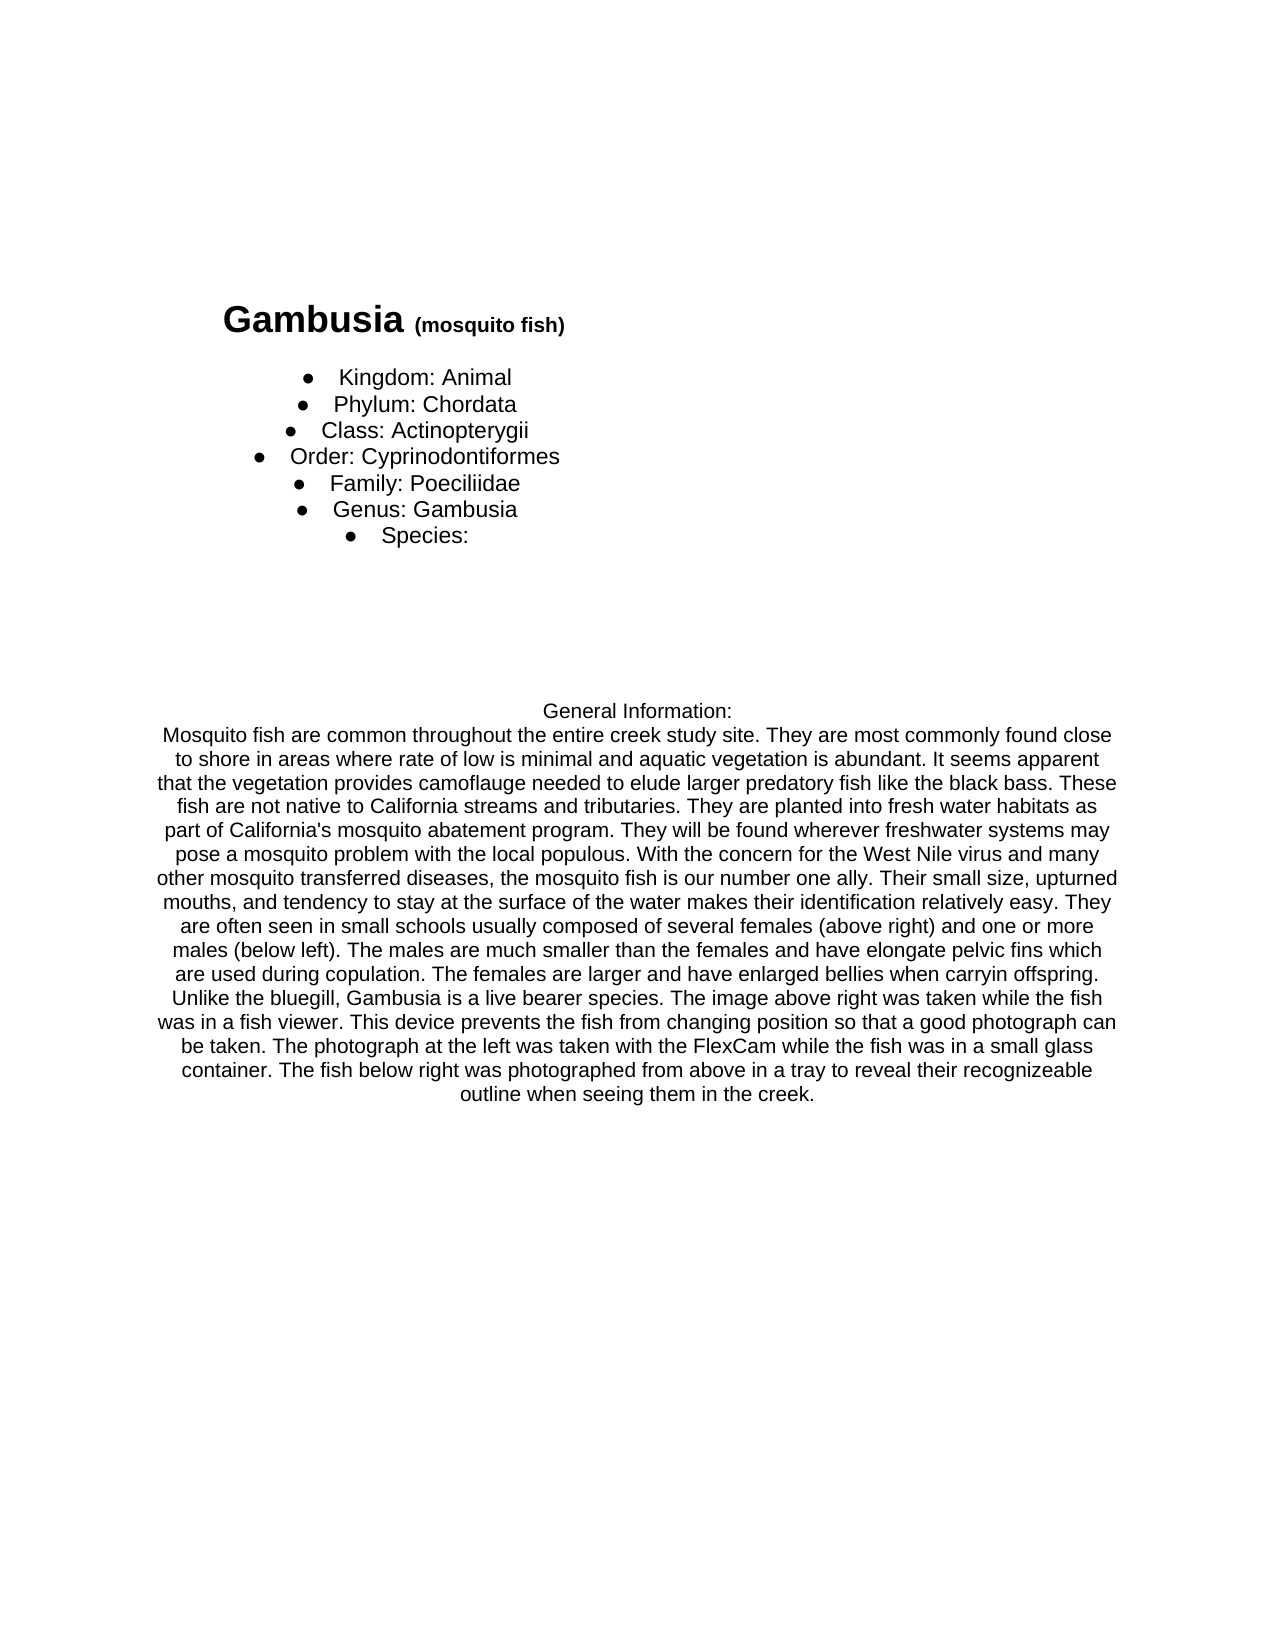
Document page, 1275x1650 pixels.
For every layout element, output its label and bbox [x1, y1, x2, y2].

table_header [150, 180, 1125, 1500]
